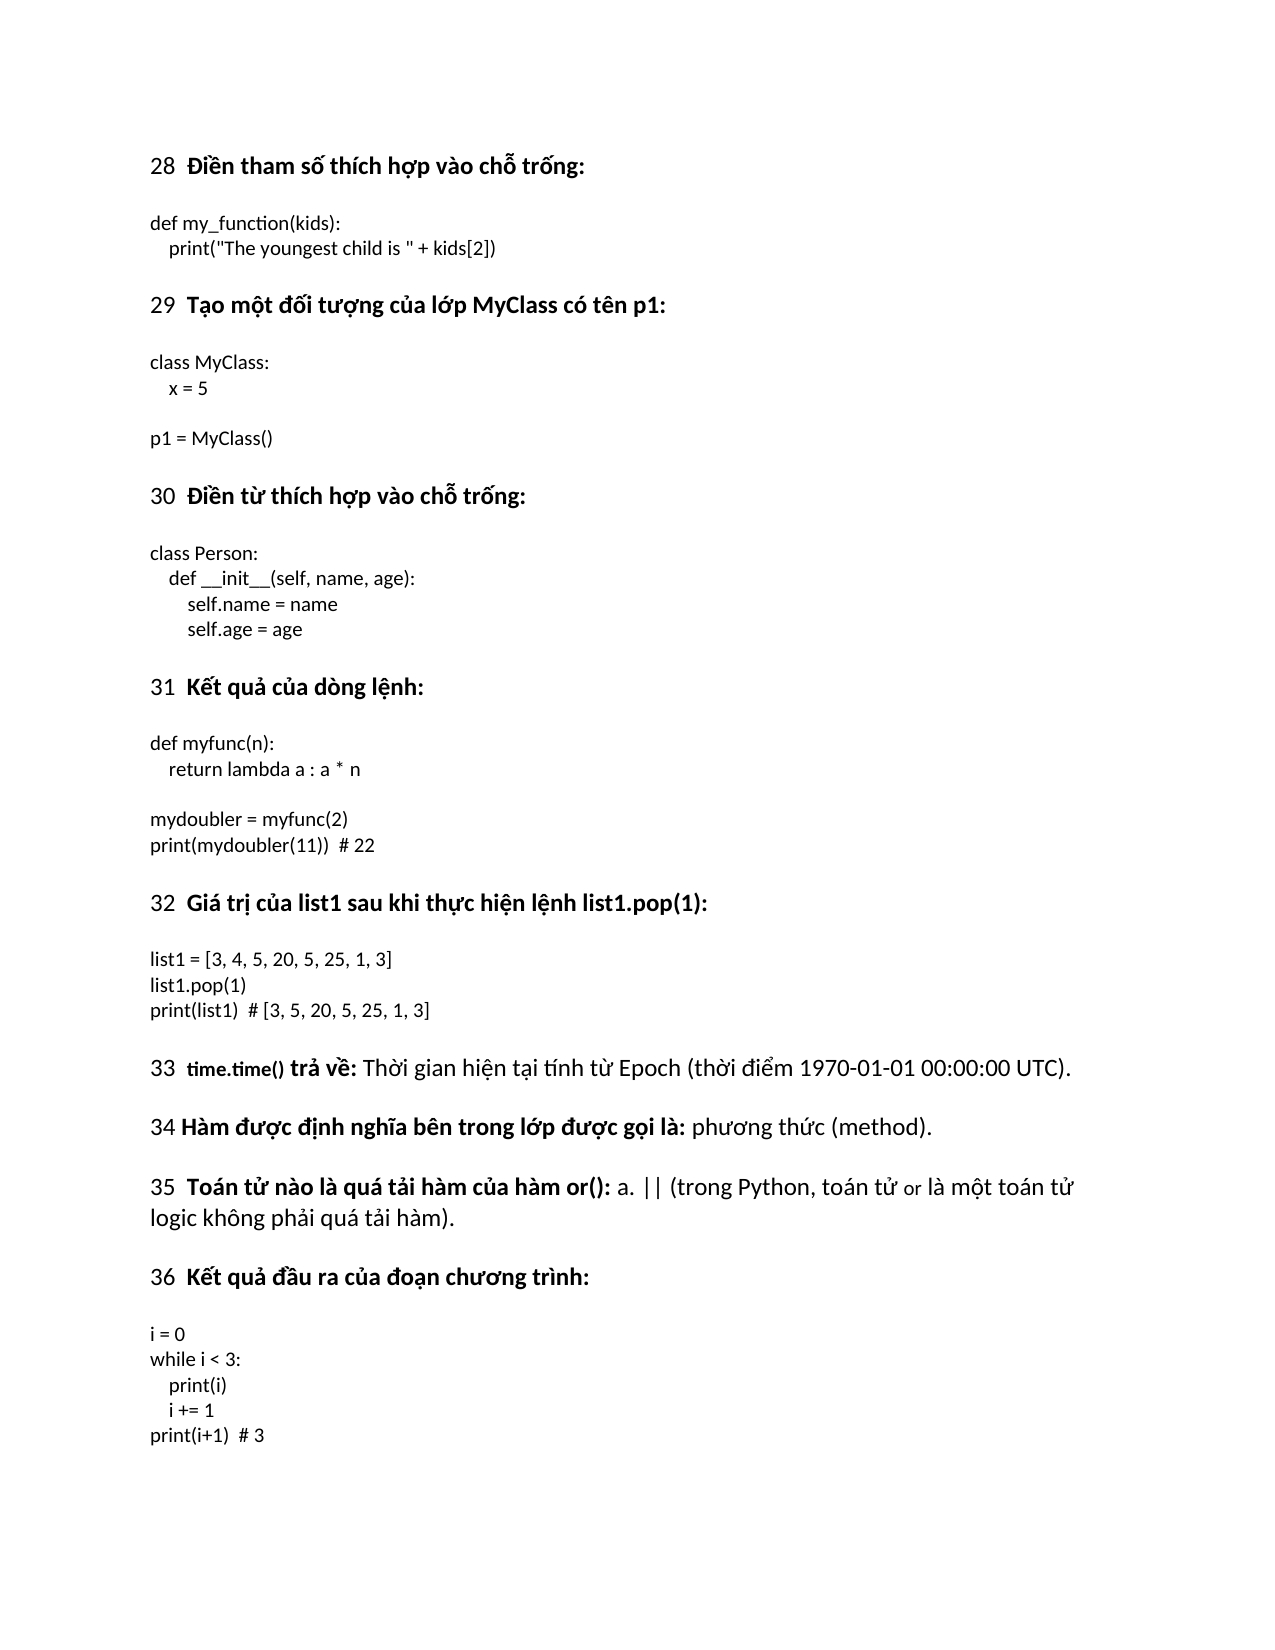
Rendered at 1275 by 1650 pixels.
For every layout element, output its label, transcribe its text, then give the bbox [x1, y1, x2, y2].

text class MyClass: [150, 349, 1125, 375]
text print("The youngest child is " + kids[2]) [150, 235, 1125, 261]
text def myfunc(n): [150, 730, 1125, 756]
text 28 Điền tham số thích hợp vào chỗ trống: [150, 150, 1125, 181]
text print(i) [150, 1372, 1125, 1397]
text x = 5 [150, 375, 1125, 400]
text p1 = MyClass() [150, 426, 1125, 451]
text self.age = age [150, 616, 1125, 642]
text 36 Kết quả đầu ra của đoạn chương trình: [150, 1261, 1125, 1292]
text def __init__(self, name, age): [150, 565, 1125, 591]
text list1.pop(1) [150, 972, 1125, 997]
text def my_function(kids): [150, 210, 1125, 235]
text class Person: [150, 540, 1125, 565]
text 31 Kết quả của dòng lệnh: [150, 671, 1125, 701]
text print(mydoubler(11)) # 22 [150, 832, 1125, 857]
text i += 1 [150, 1397, 1125, 1423]
text mydoubler = myfunc(2) [150, 807, 1125, 832]
text 34 Hàm được định nghĩa bên trong lớp được gọi là: phương thức (method). [150, 1111, 1125, 1142]
text 32 Giá trị của list1 sau khi thực hiện lệnh list1.pop(1): [150, 887, 1125, 917]
text print(i+1) # 3 [150, 1423, 1125, 1448]
text 35 Toán tử nào là quá tải hàm của hàm or(): a. || (trong Python, toán tử or là một toán tử logic không phải quá tải hàm). [150, 1171, 1125, 1232]
text list1 = [3, 4, 5, 20, 5, 25, 1, 3] [150, 946, 1125, 972]
text i = 0 [150, 1321, 1125, 1346]
text self.name = name [150, 591, 1125, 616]
text 33 time.time() trả về: Thời gian hiện tại tính từ Epoch (thời điểm 1970-01-01 00:00:00 UTC). [150, 1052, 1125, 1082]
text return lambda a : a * n [150, 756, 1125, 781]
text print(list1) # [3, 5, 20, 5, 25, 1, 3] [150, 997, 1125, 1023]
text 29 Tạo một đối tượng của lớp MyClass có tên p1: [150, 290, 1125, 320]
text while i < 3: [150, 1346, 1125, 1372]
text 30 Điền từ thích hợp vào chỗ trống: [150, 480, 1125, 511]
